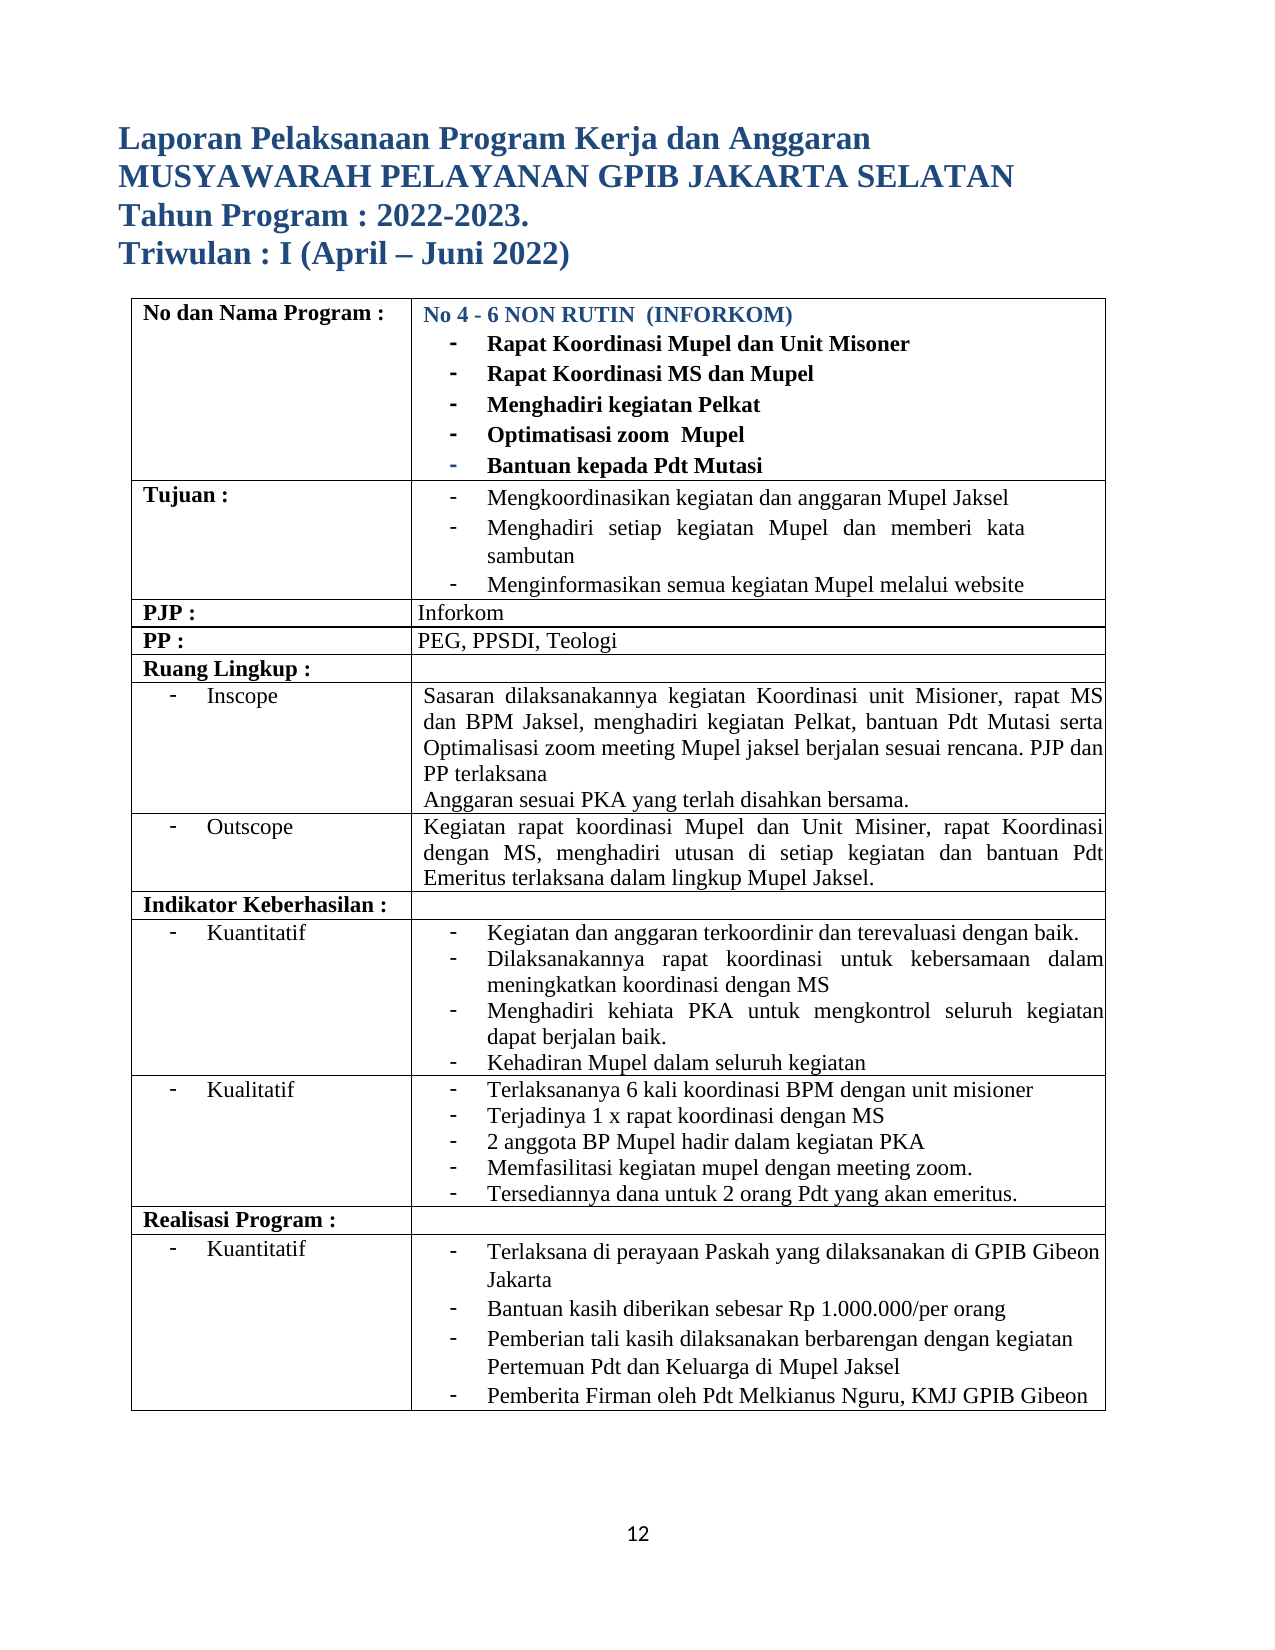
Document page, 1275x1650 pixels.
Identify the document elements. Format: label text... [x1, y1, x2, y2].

text Triwulan : I (April – Juni 2022) [118, 233, 1157, 271]
table_cell Outscope [132, 814, 411, 891]
table_cell PP : [132, 628, 411, 654]
text MUSYAWARAH PELAYANAN GPIB JAKARTA SELATAN [118, 156, 1157, 195]
table_cell [412, 655, 1105, 682]
table_cell Terlaksananya 6 kali koordinasi BPM dengan unit misioner Terjadinya 1 x rapat koordinasi dengan MS 2 anggota BP Mupel hadir dalam kegiatan PKA Memfasilitasi kegiatan mupel dengan meeting zoom. Tersediannya dana untuk 2 orang Pdt yang akan emeritus. [412, 1076, 1105, 1206]
table_cell Sasaran dilaksanakannya kegiatan Koordinasi unit Misioner, rapat MS dan BPM Jaksel, menghadiri kegiatan Pelkat, bantuan Pdt Mutasi serta Optimalisasi zoom meeting Mupel jaksel berjalan sesuai rencana. PJP dan PP terlaksana Anggaran sesuai PKA yang terlah disahkan bersama. [412, 683, 1105, 812]
table_cell Mengkoordinasikan kegiatan dan anggaran Mupel Jaksel Menghadiri setiap kegiatan Mupel dan memberi kata sambutan Menginformasikan semua kegiatan Mupel melalui website [412, 481, 1105, 598]
table_cell Ruang Lingkup : [132, 655, 411, 682]
table_cell [412, 892, 1105, 919]
table_header No dan Nama Program : [132, 299, 411, 479]
table_cell Indikator Keberhasilan : [132, 892, 411, 919]
table_cell PJP : [132, 600, 411, 626]
table_cell PEG, PPSDI, Teologi [412, 628, 1105, 654]
table_cell Inforkom [412, 600, 1105, 626]
table_cell [412, 1207, 1105, 1234]
table_cell Inscope [132, 683, 411, 812]
table_cell Kegiatan dan anggaran terkoordinir dan terevaluasi dengan baik. Dilaksanakannya rapat koordinasi untuk kebersamaan dalam meningkatkan koordinasi dengan MS Menghadiri kehiata PKA untuk mengkontrol seluruh kegiatan dapat berjalan baik. Kehadiran Mupel dalam seluruh kegiatan [412, 920, 1105, 1075]
text Laporan Pelaksanaan Program Kerja dan Anggaran [118, 118, 1157, 156]
table_cell Tujuan : [132, 481, 411, 598]
table_cell Kegiatan rapat koordinasi Mupel dan Unit Misiner, rapat Koordinasi dengan MS, menghadiri utusan di setiap kegiatan dan bantuan Pdt Emeritus terlaksana dalam lingkup Mupel Jaksel. [412, 814, 1105, 891]
table_cell Kuantitatif [132, 920, 411, 1075]
table_cell Kualitatif [132, 1076, 411, 1206]
text Tahun Program : 2022-2023. [118, 195, 1157, 233]
table_cell Terlaksana di perayaan Paskah yang dilaksanakan di GPIB Gibeon Jakarta Bantuan kasih diberikan sebesar Rp 1.000.000/per orang Pemberian tali kasih dilaksanakan berbarengan dengan kegiatan Pertemuan Pdt dan Keluarga di Mupel Jaksel Pemberita Firman oleh Pdt Melkianus Nguru, KMJ GPIB Gibeon [412, 1235, 1105, 1410]
table_cell Kuantitatif [132, 1235, 411, 1410]
table_header No 4 - 6 NON RUTIN (INFORKOM) Rapat Koordinasi Mupel dan Unit Misoner Rapat Koordinasi MS dan Mupel Menghadiri kegiatan Pelkat Optimatisasi zoom Mupel Bantuan kepada Pdt Mutasi [412, 299, 1105, 479]
table_cell Realisasi Program : [132, 1207, 411, 1234]
